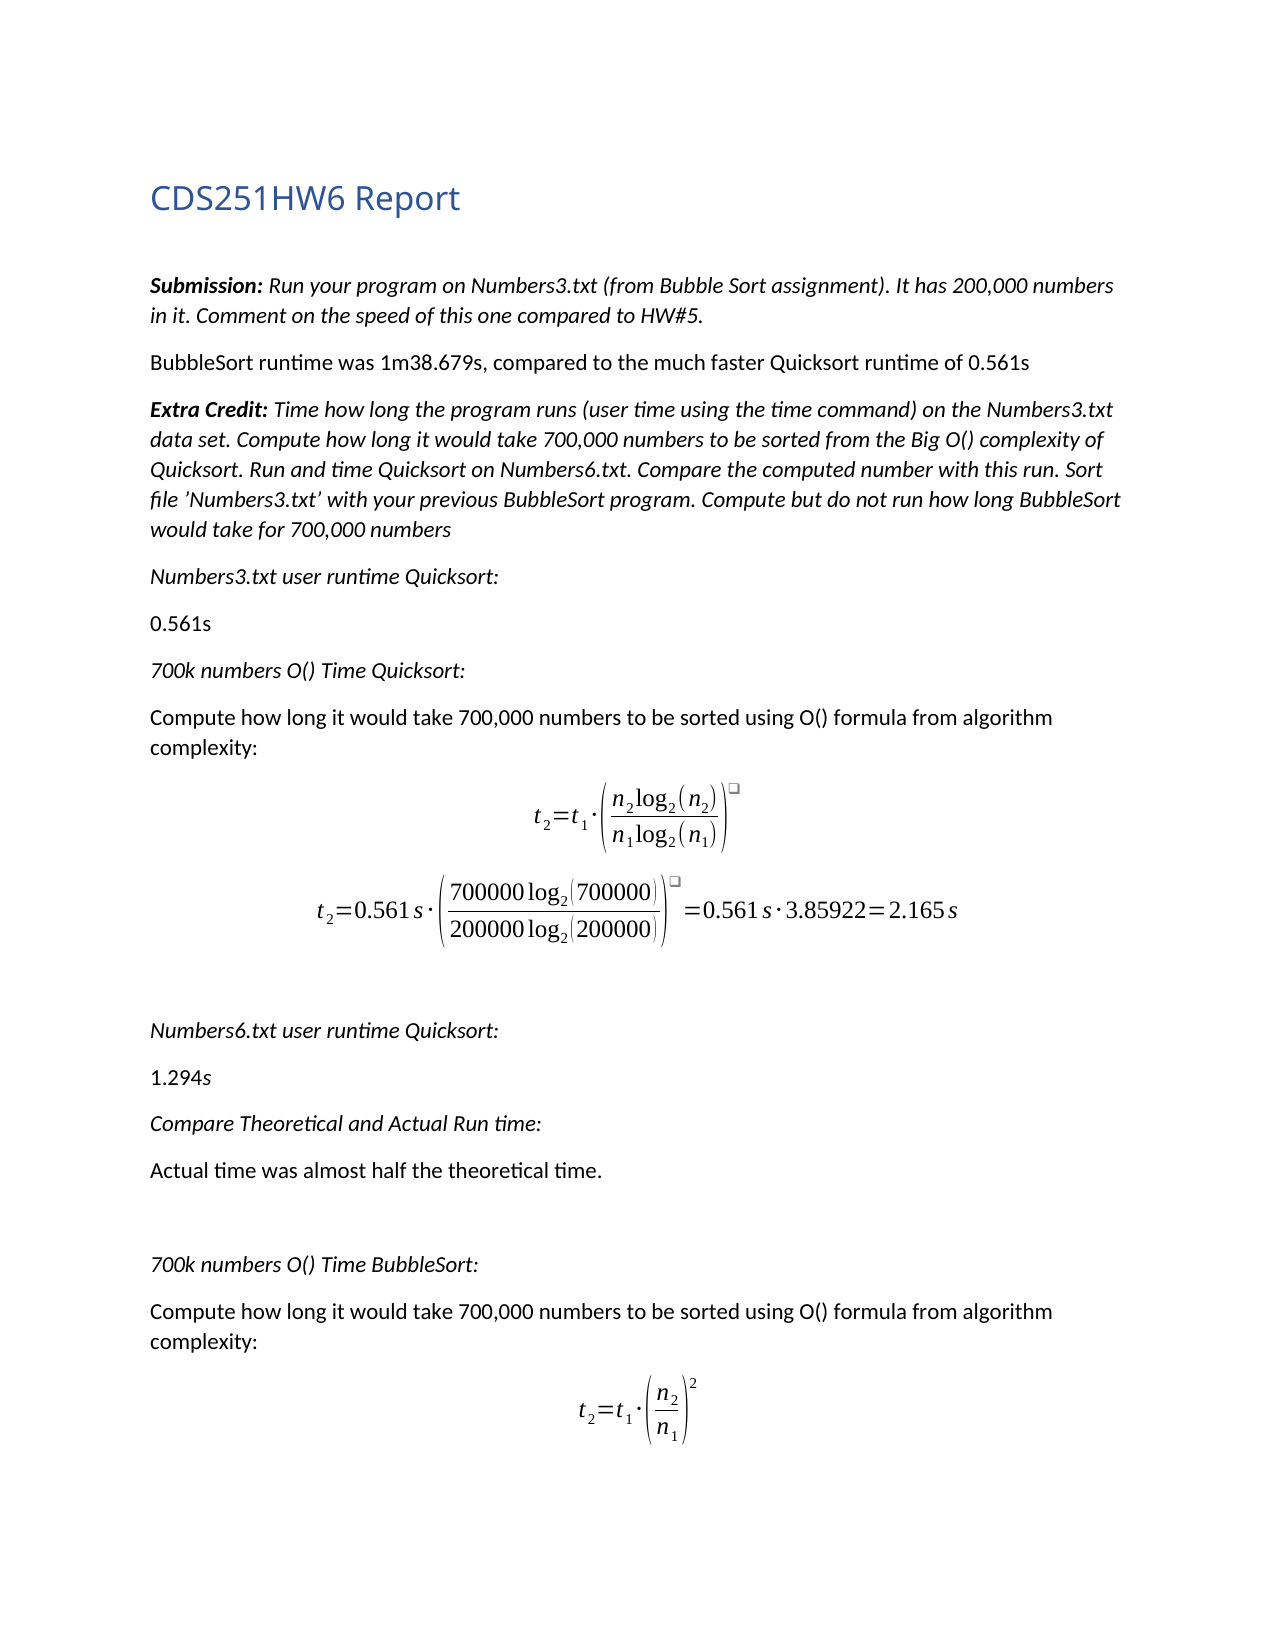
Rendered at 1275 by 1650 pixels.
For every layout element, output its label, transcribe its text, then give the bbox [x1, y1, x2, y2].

text Compare Theoretical and Actual Run time: [150, 1109, 1125, 1137]
text Numbers6.txt user runtime Quicksort: [150, 1016, 1125, 1044]
text 700k numbers O() Time BubbleSort: [150, 1250, 1125, 1278]
text 700k numbers O() Time Quicksort: [150, 656, 1125, 684]
subtitle CDS251HW6 Report [150, 175, 1125, 220]
text 0.561s [150, 609, 1125, 637]
text Actual time was almost half the theoretical time. [150, 1156, 1125, 1184]
text Submission: Run your program on Numbers3.txt (from Bubble Sort assignment). It has 200,000 numbers in it. Comment on the speed of this one compared to HW#5. [150, 271, 1125, 329]
text Numbers3.txt user runtime Quicksort: [150, 562, 1125, 591]
text Extra Credit: Time how long the program runs (user time using the time command) on the Numbers3.txt data set. Compute how long it would take 700,000 numbers to be sorted from the Big O() complexity of Quicksort. Run and time Quicksort on Numbers6.txt. Compare the computed number with this run. Sort file ’Numbers3.txt’ with your previous BubbleSort program. Compute but do not run how long BubbleSort would take for 700,000 numbers [150, 395, 1125, 544]
text 1.294s [150, 1063, 1125, 1091]
text Compute how long it would take 700,000 numbers to be sorted using O() formula from algorithm complexity: [150, 703, 1125, 761]
text Compute how long it would take 700,000 numbers to be sorted using O() formula from algorithm complexity: [150, 1297, 1125, 1355]
text BubbleSort runtime was 1m38.679s, compared to the much faster Quicksort runtime of 0.561s [150, 348, 1125, 376]
